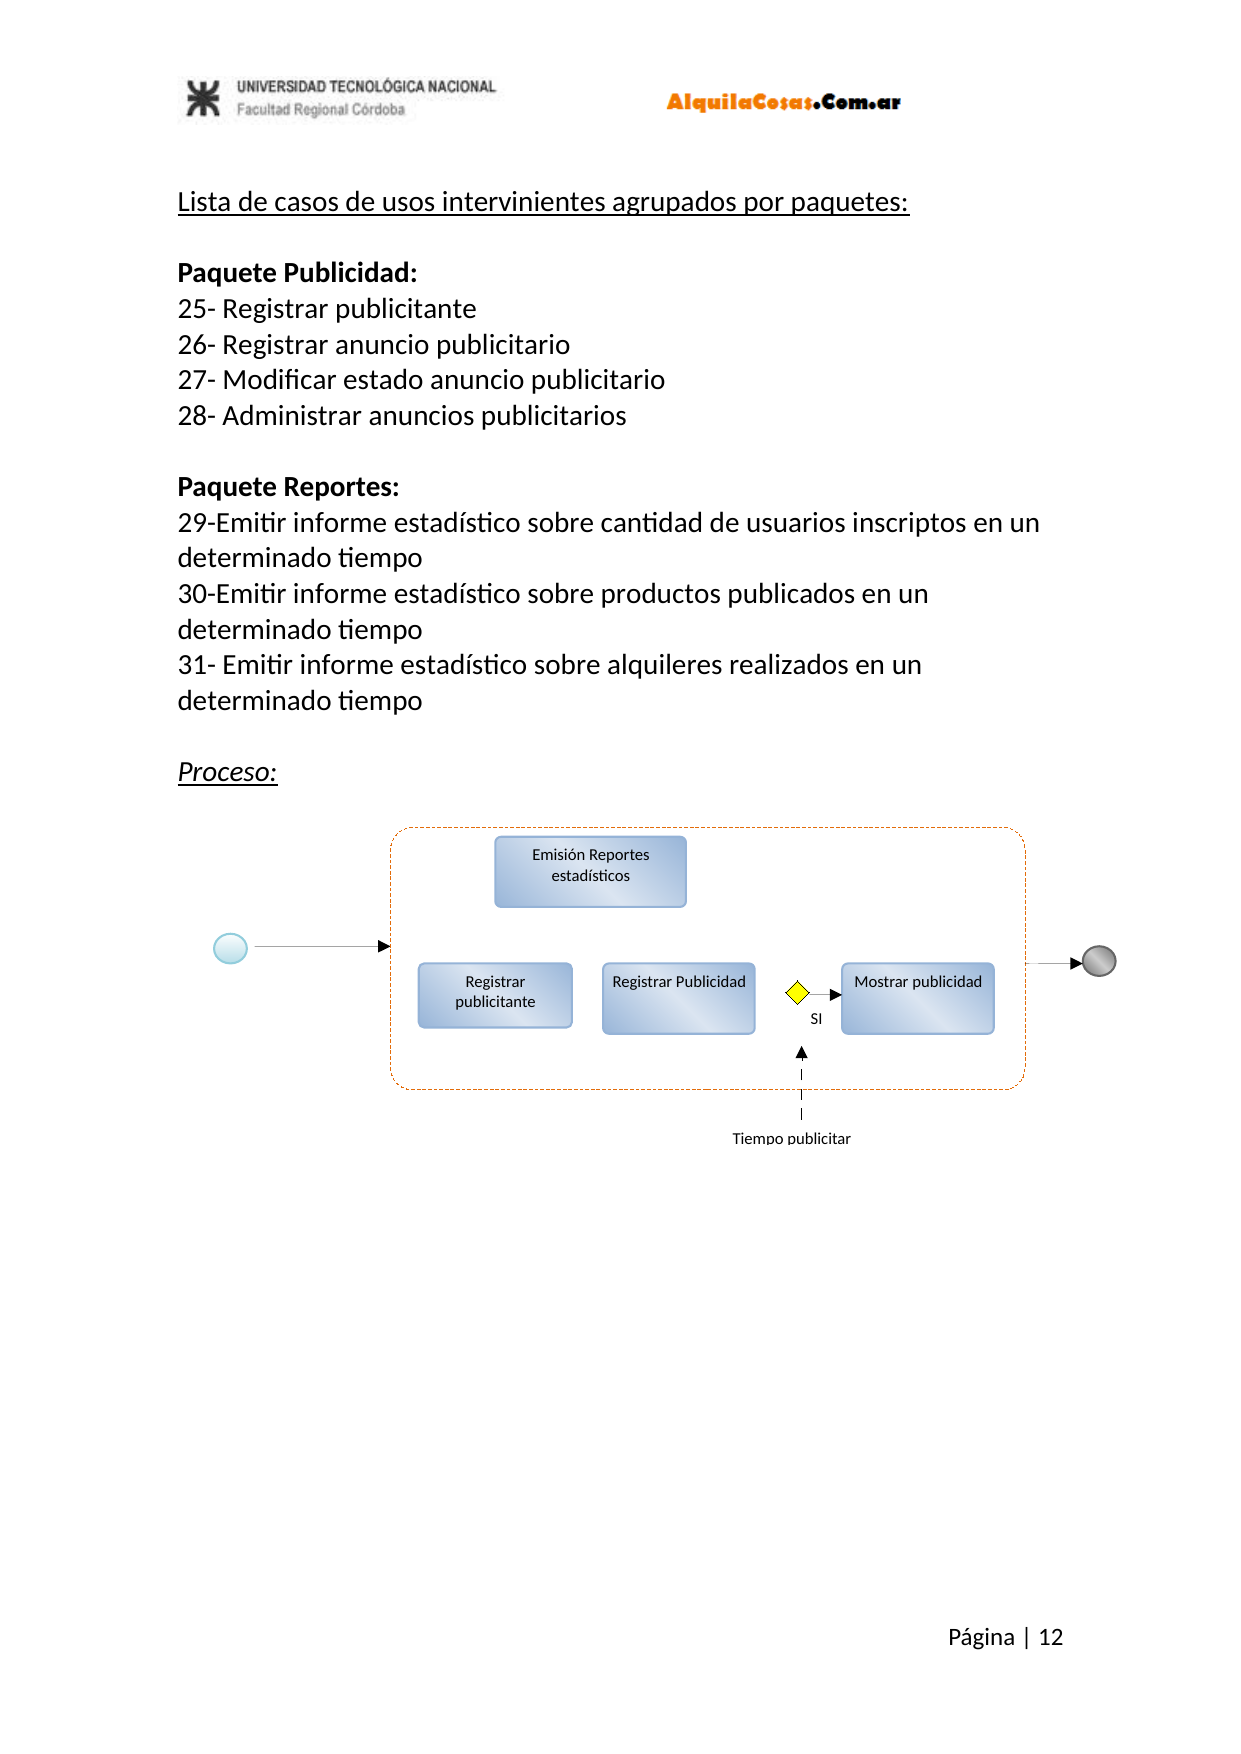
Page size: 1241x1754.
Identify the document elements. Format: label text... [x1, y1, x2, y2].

text 26- Registrar anuncio publicitario [177, 326, 1063, 361]
text 31- Emitir informe estadístico sobre alquileres realizados en un determinado tiempo [177, 646, 1063, 718]
text Paquete Publicidad: [177, 254, 1063, 290]
text 25- Registrar publicitante [177, 290, 1063, 326]
picture [177, 76, 506, 125]
text 27- Modificar estado anuncio publicitario [177, 361, 1063, 397]
text 29-Emitir informe estadístico sobre cantidad de usuarios inscriptos en un determinado tiempo [177, 504, 1063, 575]
text 30-Emitir informe estadístico sobre productos publicados en un determinado tiempo [177, 575, 1063, 646]
text Proceso: [177, 753, 1063, 789]
picture [661, 73, 907, 125]
text Paquete Reportes: [177, 468, 1063, 504]
text Lista de casos de usos intervinientes agrupados por paquetes: [177, 183, 1063, 219]
text 28- Administrar anuncios publicitarios [177, 397, 1063, 433]
